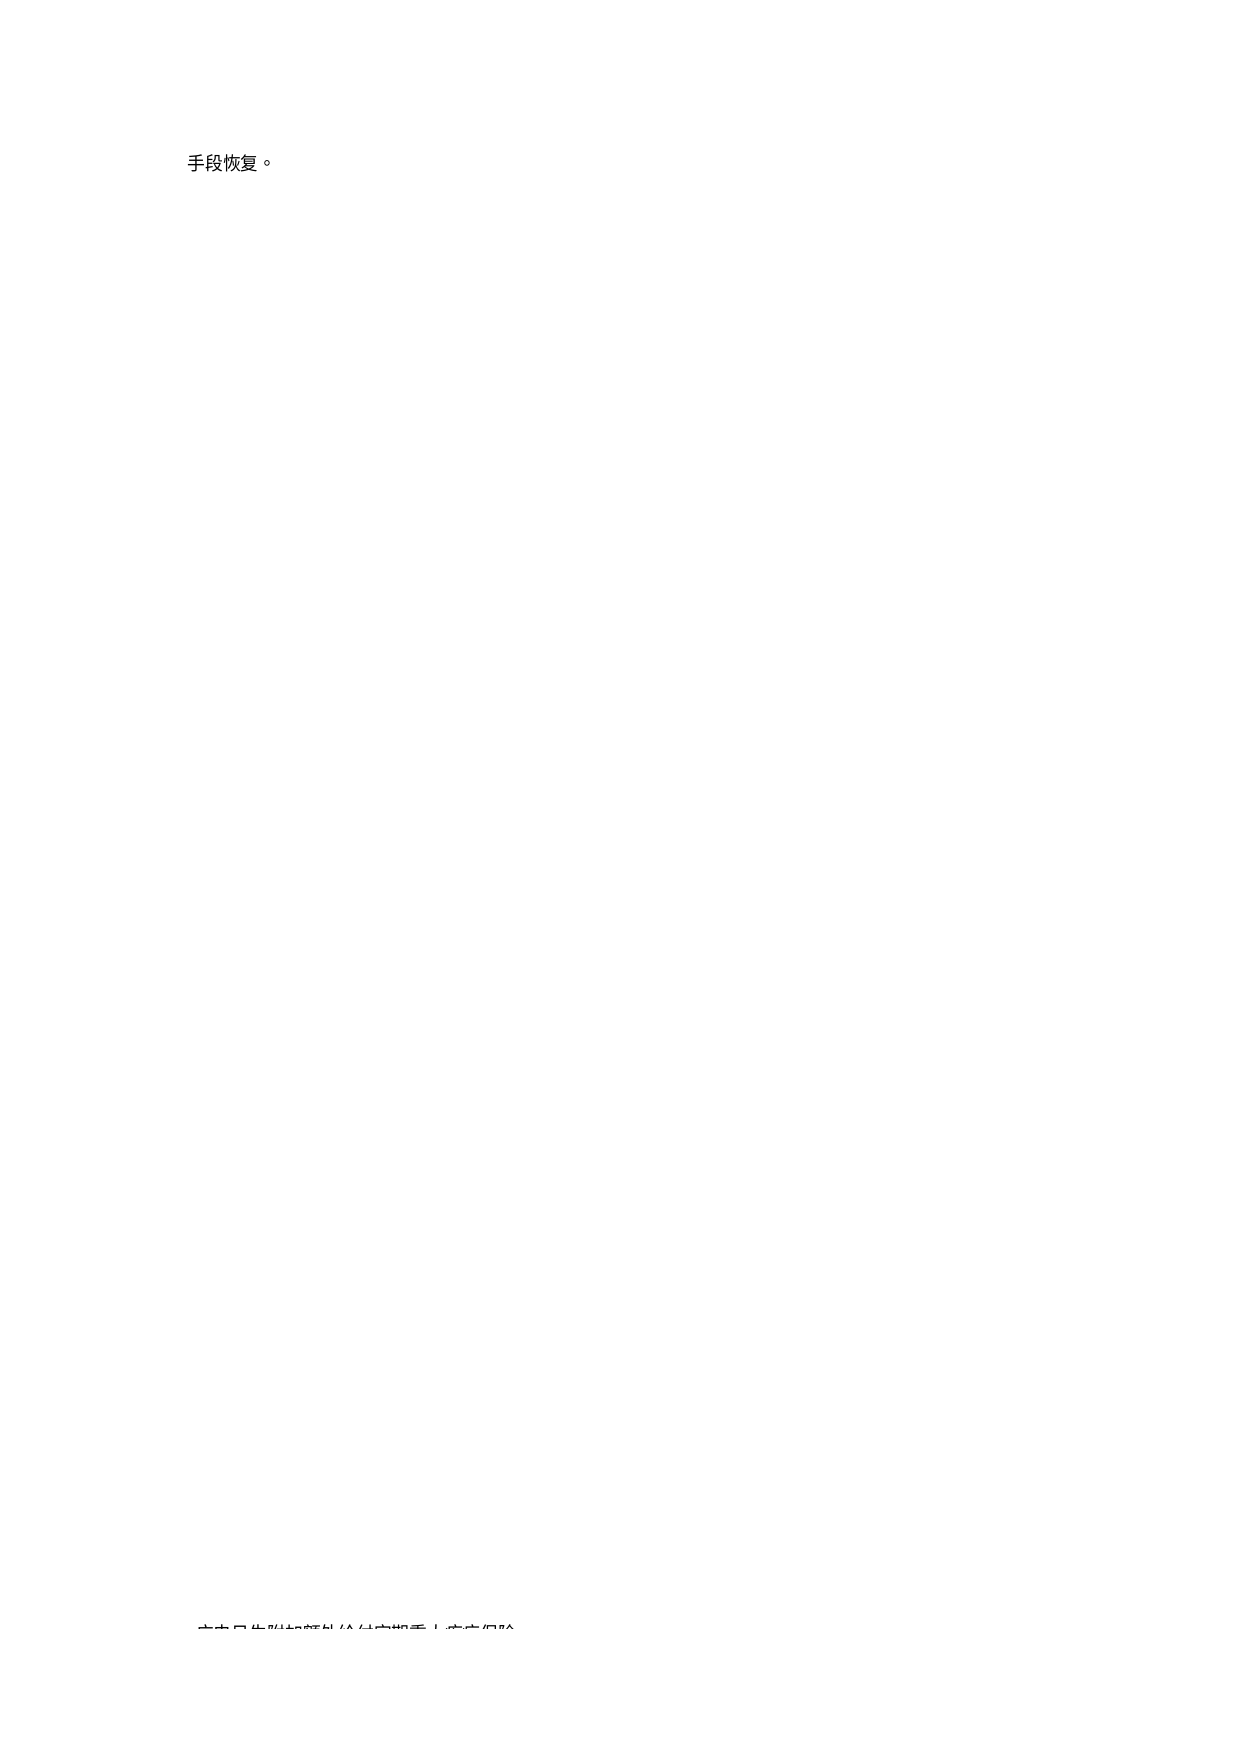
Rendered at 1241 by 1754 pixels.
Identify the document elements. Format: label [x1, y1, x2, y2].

text [187, 150, 1054, 176]
